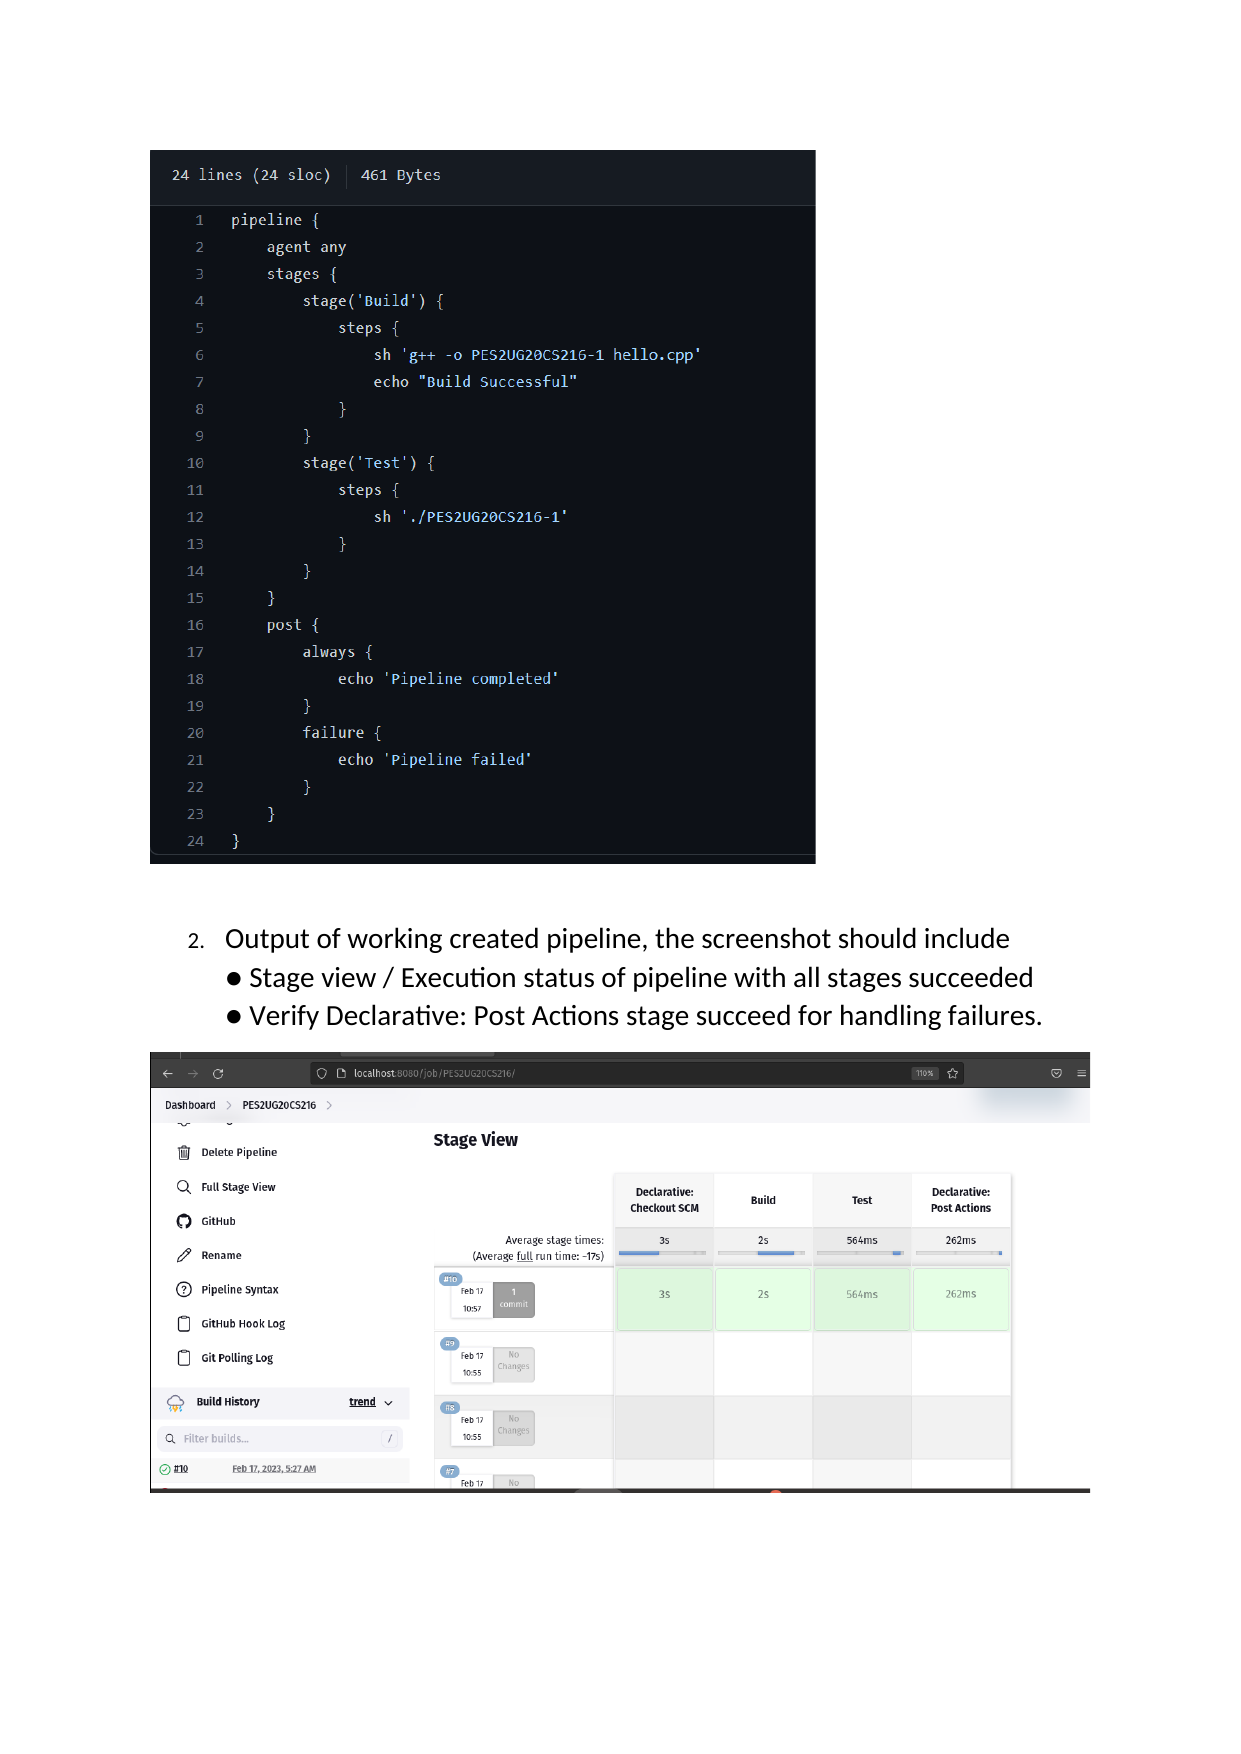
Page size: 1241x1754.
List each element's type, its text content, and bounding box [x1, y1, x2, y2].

list ● Stage view / Execution status of pipeline with all stages succeeded [225, 959, 1090, 994]
list Output of working created pipeline, the screenshot should include [187, 920, 1090, 956]
picture [150, 1052, 1091, 1493]
picture [150, 150, 816, 864]
list ● Verify Declarative: Post Actions stage succeed for handling failures. [225, 997, 1090, 1033]
